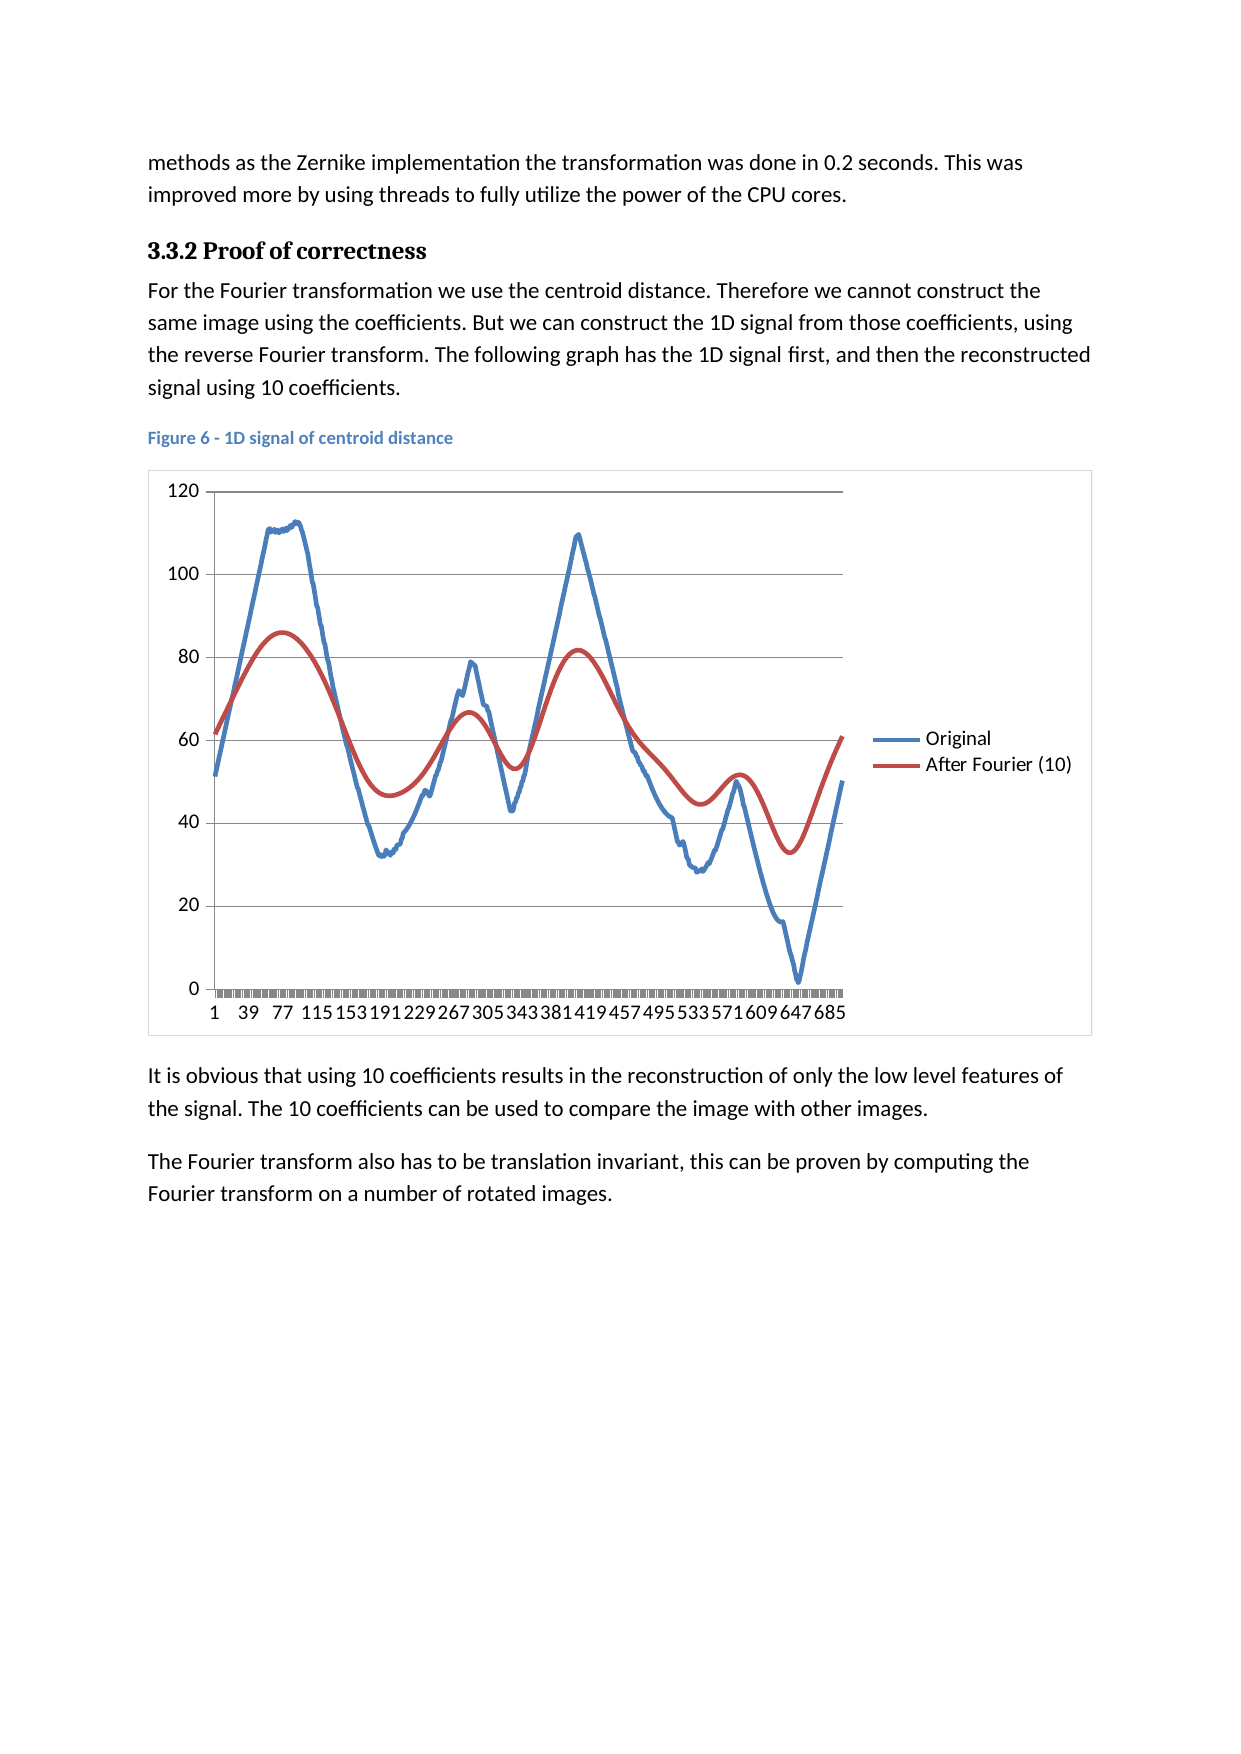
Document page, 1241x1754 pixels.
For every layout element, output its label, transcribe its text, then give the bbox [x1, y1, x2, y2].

subtitle 3.3.2 Proof of correctness [148, 237, 1093, 266]
text It is obvious that using 10 coefficients results in the reconstruction of only the low level features of the signal. The 10 coefficients can be used to compare the image with other images. [148, 1062, 1093, 1122]
text The Fourier transform also has to be translation invariant, this can be proven by computing the Fourier transform on a number of rotated images. [148, 1147, 1093, 1207]
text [148, 148, 1093, 208]
text Figure 6 - 1D signal of centroid distance [148, 426, 1093, 449]
text For the Fourier transformation we use the centroid distance. Therefore we cannot construct the same image using the coefficients. But we can construct the 1D signal from those coefficients, using the reverse Fourier transform. The following graph has the 1D signal first, and then the reconstructed signal using 10 coefficients. [148, 276, 1093, 401]
